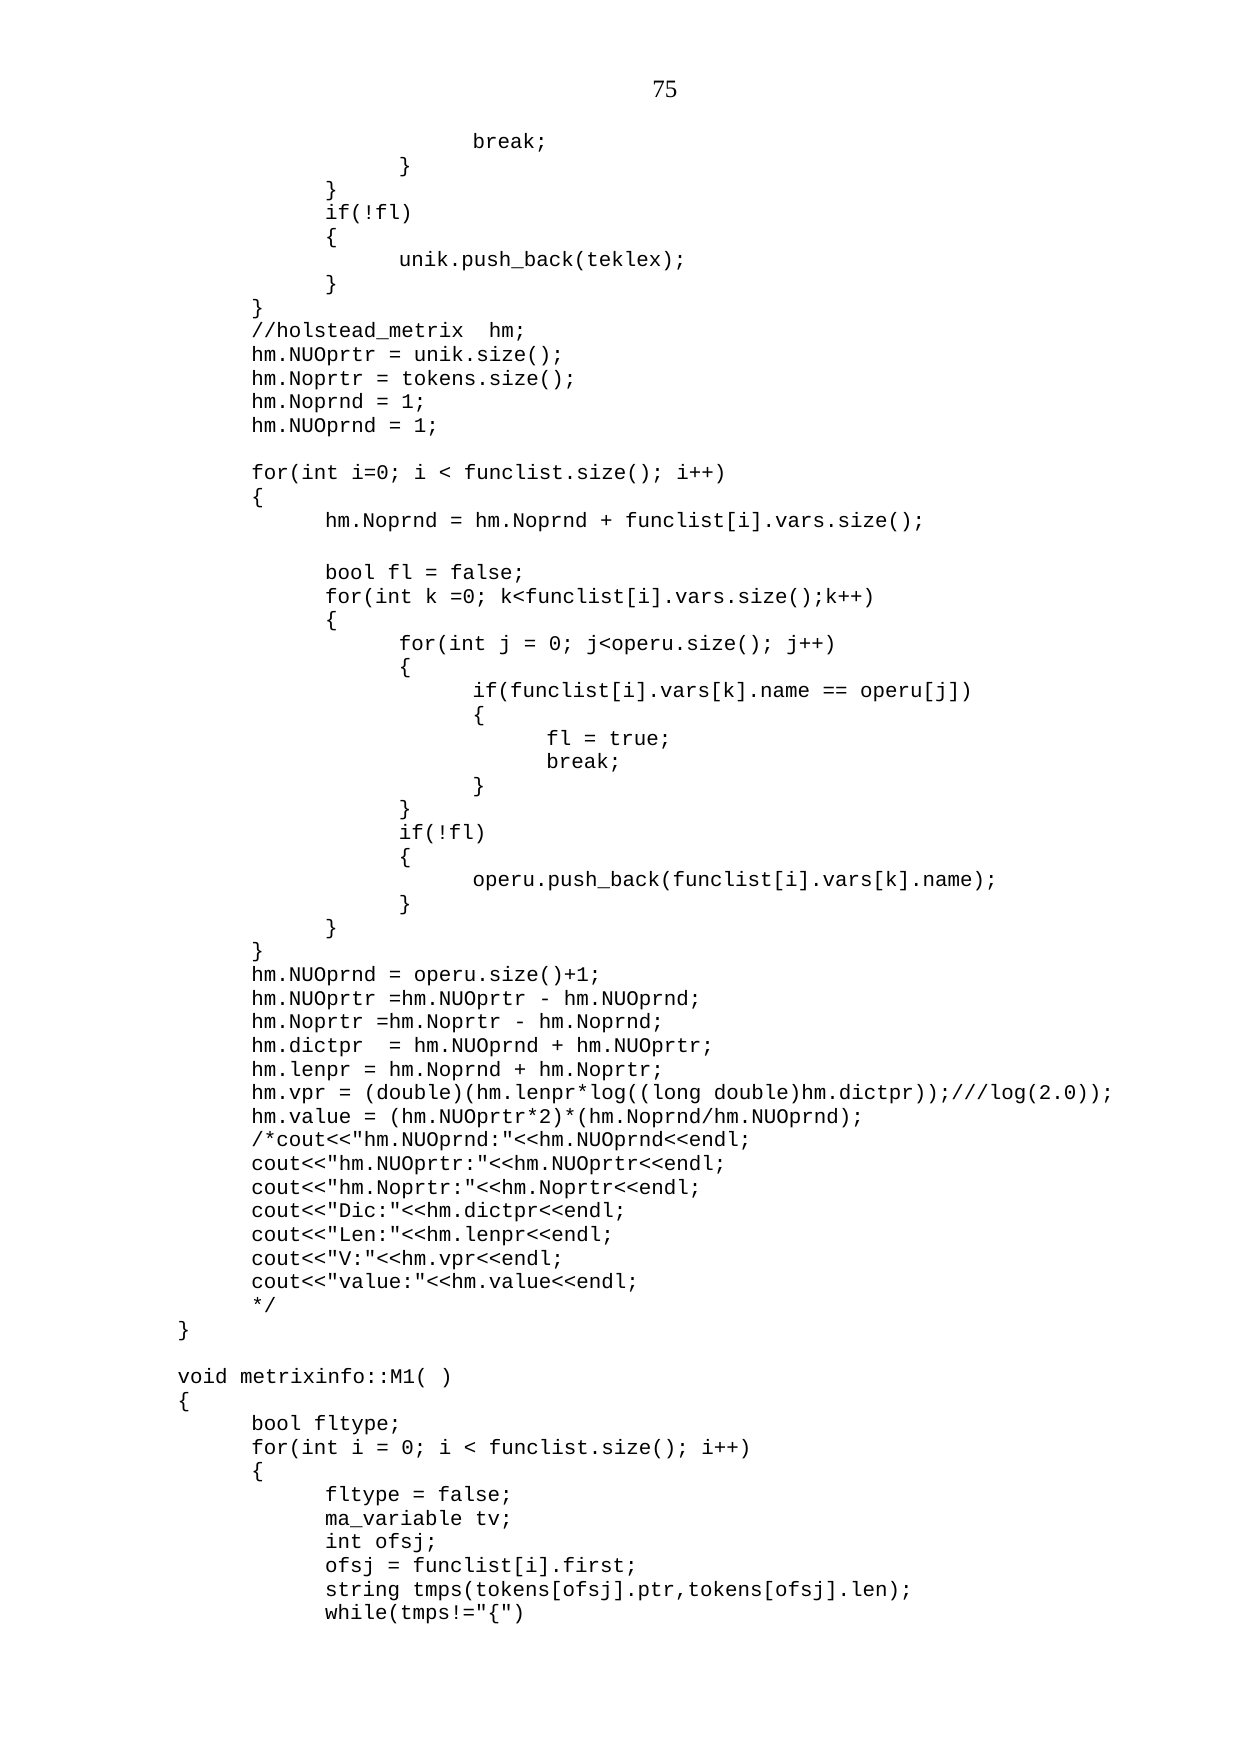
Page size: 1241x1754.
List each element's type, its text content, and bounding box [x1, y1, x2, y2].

text { [177, 1389, 1152, 1413]
text cout<<"Dic:"<<hm.dictpr<<endl; [177, 1200, 1152, 1224]
text hm.NUOprnd = 1; [177, 415, 1152, 439]
text } [177, 1319, 1152, 1342]
text int ofsj; [177, 1531, 1152, 1555]
text if(!fl) [177, 822, 1152, 846]
text hm.Noprtr =hm.Noprtr - hm.Noprnd; [177, 1011, 1152, 1035]
text } [177, 940, 1152, 964]
text { [177, 609, 1152, 633]
text } [177, 178, 1152, 202]
text hm.Noprnd = hm.Noprnd + funclist[i].vars.size(); [177, 509, 1152, 533]
text hm.vpr = (double)(hm.lenpr*log((long double)hm.dictpr));///log(2.0)); [177, 1082, 1152, 1106]
text ma_variable tv; [177, 1508, 1152, 1531]
text hm.Noprnd = 1; [177, 391, 1152, 415]
text break; [177, 131, 1152, 155]
text bool fltype; [177, 1413, 1152, 1437]
text if(!fl) [177, 202, 1152, 226]
text while(tmps!="{") [177, 1602, 1152, 1626]
text } [177, 798, 1152, 822]
text } [177, 775, 1152, 798]
text hm.Noprtr = tokens.size(); [177, 368, 1152, 391]
text hm.dictpr = hm.NUOprnd + hm.NUOprtr; [177, 1035, 1152, 1058]
text cout<<"V:"<<hm.vpr<<endl; [177, 1248, 1152, 1271]
text break; [177, 751, 1152, 775]
text cout<<"value:"<<hm.value<<endl; [177, 1271, 1152, 1295]
text */ [177, 1295, 1152, 1319]
text hm.NUOprtr =hm.NUOprtr - hm.NUOprnd; [177, 988, 1152, 1011]
text } [177, 297, 1152, 320]
text operu.push_back(funclist[i].vars[k].name); [177, 869, 1152, 893]
text for(int j = 0; j<operu.size(); j++) [177, 633, 1152, 657]
text cout<<"Len:"<<hm.lenpr<<endl; [177, 1224, 1152, 1248]
text for(int i=0; i < funclist.size(); i++) [177, 462, 1152, 486]
text bool fl = false; [177, 562, 1152, 586]
text string tmps(tokens[ofsj].ptr,tokens[ofsj].len); [177, 1579, 1152, 1602]
text { [177, 226, 1152, 249]
text } [177, 155, 1152, 178]
text //holstead_metrix hm; [177, 320, 1152, 344]
text fltype = false; [177, 1484, 1152, 1508]
text for(int i = 0; i < funclist.size(); i++) [177, 1437, 1152, 1461]
text hm.NUOprnd = operu.size()+1; [177, 964, 1152, 988]
text } [177, 273, 1152, 297]
text { [177, 657, 1152, 680]
text for(int k =0; k<funclist[i].vars.size();k++) [177, 586, 1152, 609]
text fl = true; [177, 727, 1152, 751]
text cout<<"hm.NUOprtr:"<<hm.NUOprtr<<endl; [177, 1153, 1152, 1177]
text void metrixinfo::M1( ) [177, 1366, 1152, 1389]
text } [177, 893, 1152, 917]
text cout<<"hm.Noprtr:"<<hm.Noprtr<<endl; [177, 1177, 1152, 1200]
text unik.push_back(teklex); [177, 249, 1152, 273]
text { [177, 1461, 1152, 1484]
text { [177, 846, 1152, 869]
text { [177, 486, 1152, 509]
text hm.NUOprtr = unik.size(); [177, 344, 1152, 368]
text { [177, 704, 1152, 727]
text if(funclist[i].vars[k].name == operu[j]) [177, 680, 1152, 704]
text ofsj = funclist[i].first; [177, 1555, 1152, 1579]
text /*cout<<"hm.NUOprnd:"<<hm.NUOprnd<<endl; [177, 1129, 1152, 1153]
text hm.value = (hm.NUOprtr*2)*(hm.Noprnd/hm.NUOprnd); [177, 1106, 1152, 1129]
text hm.lenpr = hm.Noprnd + hm.Noprtr; [177, 1058, 1152, 1082]
text } [177, 917, 1152, 940]
